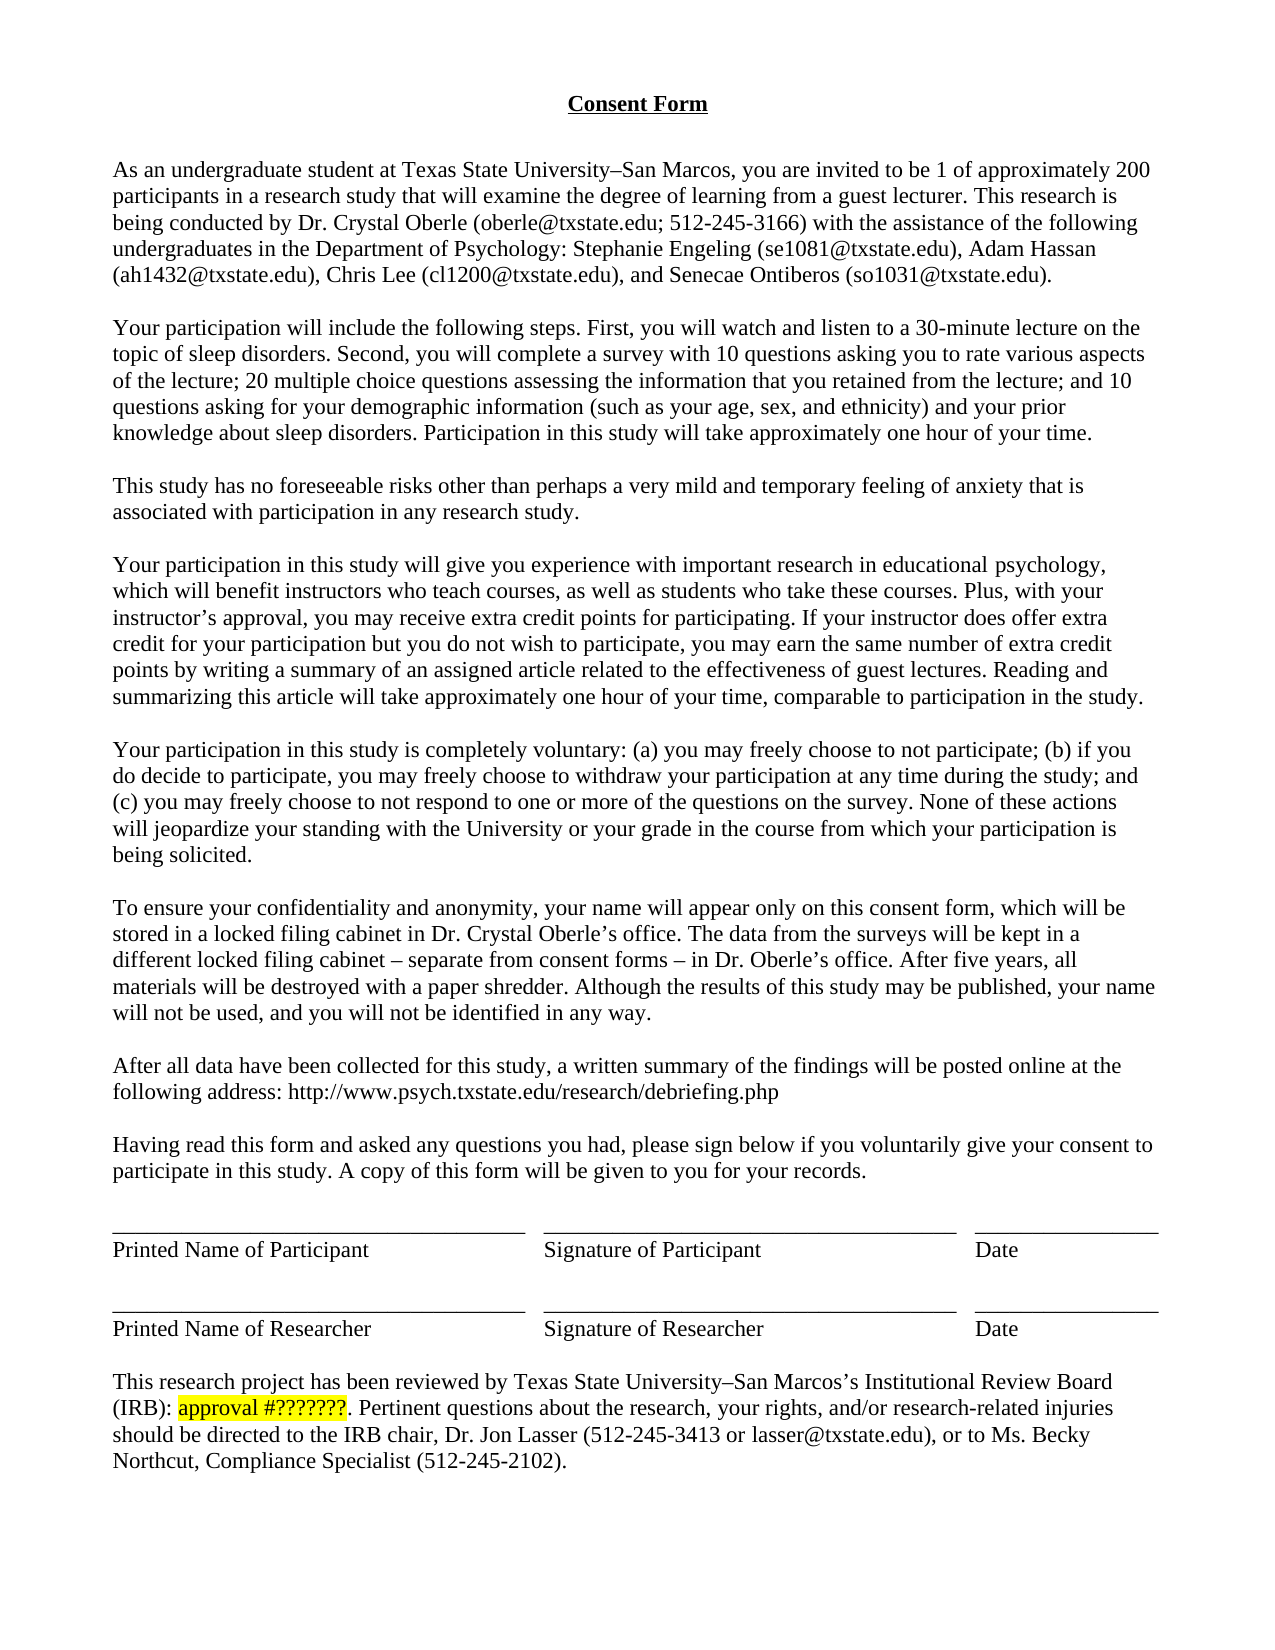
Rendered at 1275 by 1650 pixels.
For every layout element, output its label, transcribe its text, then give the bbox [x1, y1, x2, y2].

text Printed Name of Researcher Signature of Researcher Date [112, 1315, 1162, 1342]
text Having read this form and asked any questions you had, please sign below if you voluntarily give your consent to participate in this study. A copy of this form will be given to you for your records. [112, 1131, 1162, 1184]
text As an undergraduate student at Texas State University–San Marcos, you are invited to be 1 of approximately 200 participants in a research study that will examine the degree of learning from a guest lecturer. This research is being conducted by Dr. Crystal Oberle (oberle@txstate.edu; 512-245-3166) with the assistance of the following undergraduates in the Department of Psychology: Stephanie Engeling (se1081@txstate.edu), Adam Hassan (ah1432@txstate.edu), Chris Lee (cl1200@txstate.edu), and Senecae Ontiberos (so1031@txstate.edu). [112, 156, 1162, 288]
text To ensure your confidentiality and anonymity, your name will appear only on this consent form, which will be stored in a locked filing cabinet in Dr. Crystal Oberle’s office. The data from the surveys will be kept in a different locked filing cabinet – separate from consent forms – in Dr. Oberle’s office. After five years, all materials will be destroyed with a paper shredder. Although the results of this study may be published, your name will not be used, and you will not be identified in any way. [112, 894, 1162, 1026]
text Your participation in this study will give you experience with important research in educational psychology, which will benefit instructors who teach courses, as well as students who take these courses. Plus, with your instructor’s approval, you may receive extra credit points for participating. If your instructor does offer extra credit for your participation but you do not wish to participate, you may earn the same number of extra credit points by writing a summary of an assigned article related to the effectiveness of guest lectures. Reading and summarizing this article will take approximately one hour of your time, comparable to participation in the study. [112, 551, 1162, 709]
text This research project has been reviewed by Texas State University–San Marcos’s Institutional Review Board (IRB): approval #???????. Pertinent questions about the research, your rights, and/or research-related injuries should be directed to the IRB chair, Dr. Jon Lasser (512-245-3413 or lasser@txstate.edu), or to Ms. Becky Northcut, Compliance Specialist (512-245-2102). [112, 1368, 1162, 1473]
text ____________________________________ ____________________________________ ________________ [112, 1289, 1162, 1315]
title Consent Form [112, 90, 1162, 116]
text Printed Name of Participant Signature of Participant Date [112, 1236, 1162, 1263]
text Your participation in this study is completely voluntary: (a) you may freely choose to not participate; (b) if you do decide to participate, you may freely choose to withdraw your participation at any time during the study; and (c) you may freely choose to not respond to one or more of the questions on the survey. None of these actions will jeopardize your standing with the University or your grade in the course from which your participation is being solicited. [112, 736, 1153, 867]
text After all data have been collected for this study, a written summary of the findings will be posted online at the following address: http://www.psych.txstate.edu/research/debriefing.php [112, 1052, 1162, 1104]
text Your participation will include the following steps. First, you will watch and listen to a 30-minute lecture on the topic of sleep disorders. Second, you will complete a survey with 10 questions asking you to rate various aspects of the lecture; 20 multiple choice questions assessing the information that you retained from the lecture; and 10 questions asking for your demographic information (such as your age, sex, and ethnicity) and your prior knowledge about sleep disorders. Participation in this study will take approximately one hour of your time. [112, 314, 1162, 446]
text This study has no foreseeable risks other than perhaps a very mild and temporary feeling of anxiety that is associated with participation in any research study. [112, 472, 1162, 525]
text ____________________________________ ____________________________________ ________________ [112, 1210, 1162, 1236]
